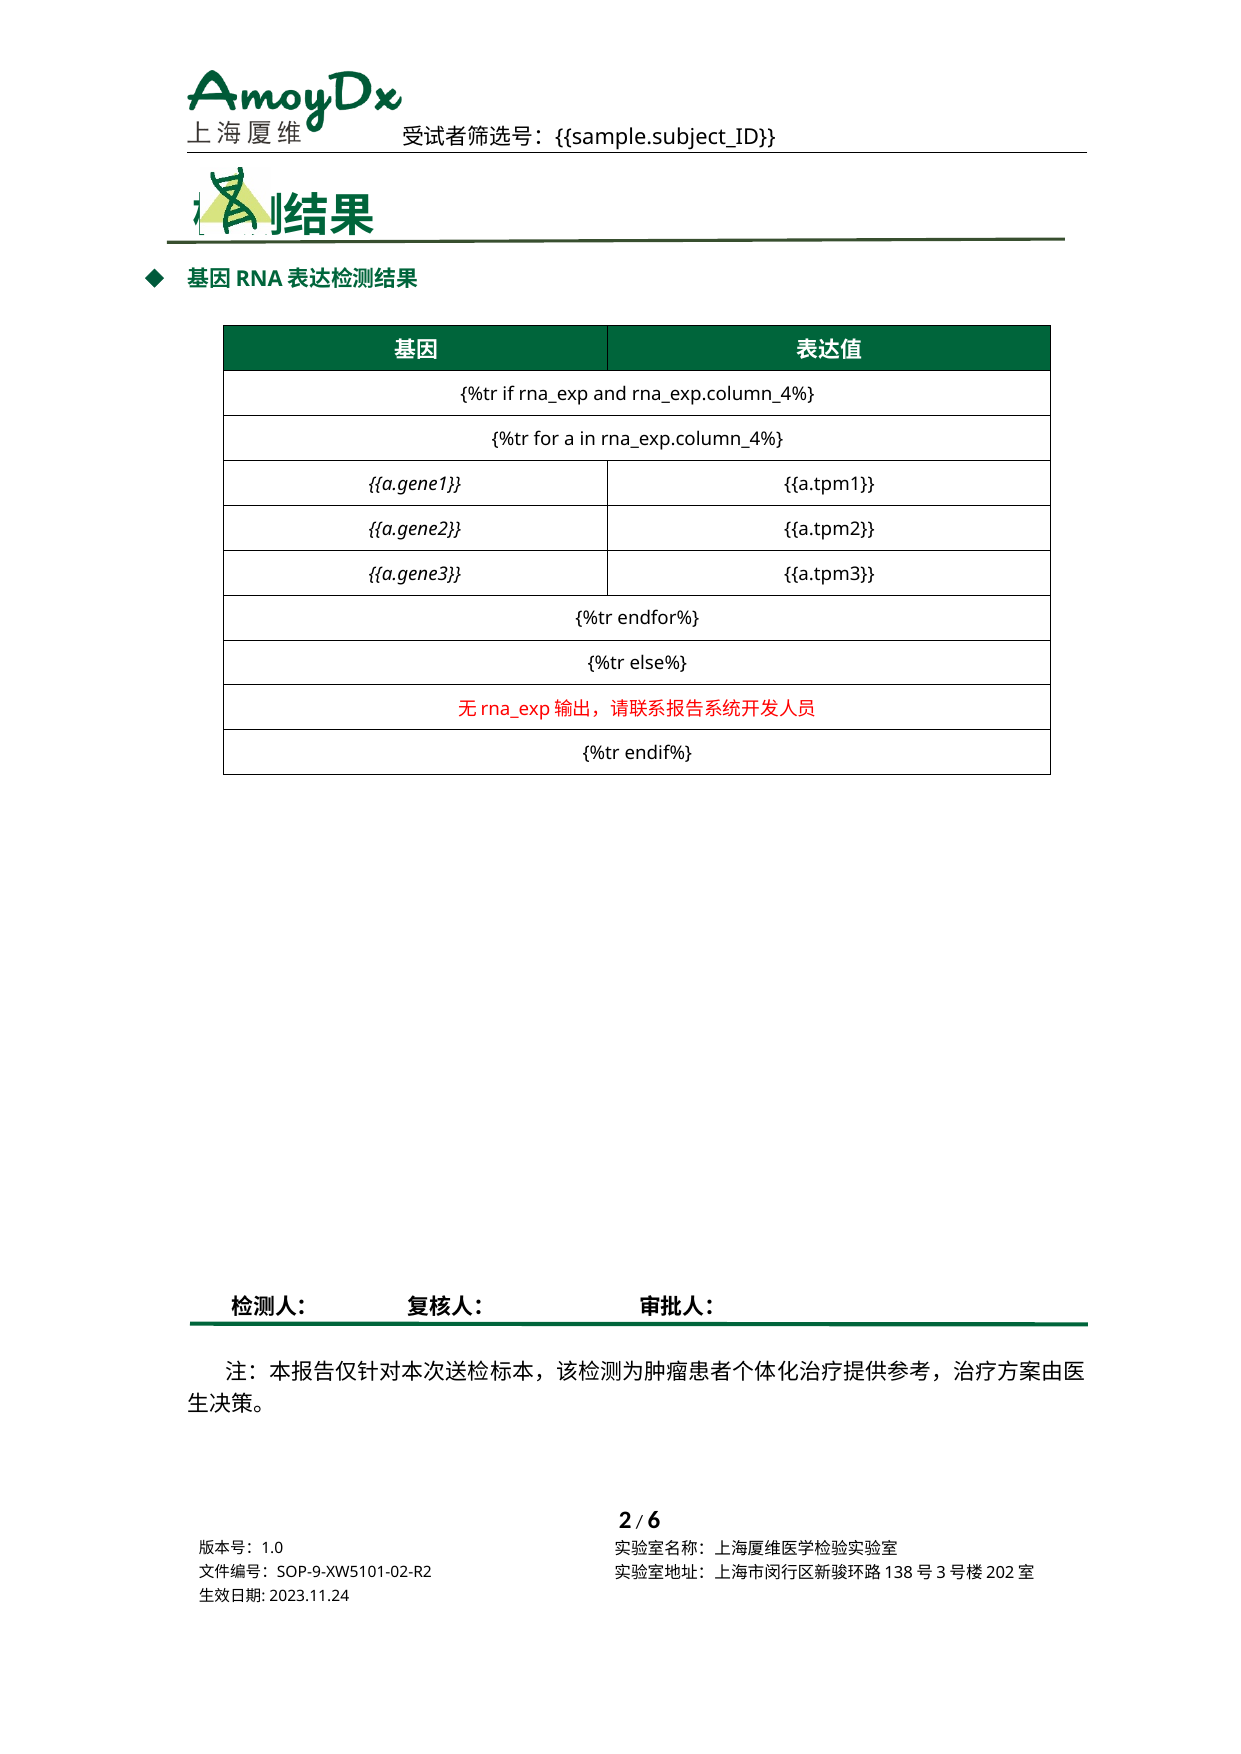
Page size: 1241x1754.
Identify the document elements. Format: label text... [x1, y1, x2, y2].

text 注：本报告仅针对本次送检标本，该检测为肿瘤患者个体化治疗提供参考，治疗方案由医生决策。 [187, 1353, 1087, 1418]
table_cell {%tr if rna_exp and rna_exp.column_4%} [224, 371, 1050, 415]
table_cell {{a.gene2}} [224, 506, 607, 550]
table_cell 无rna_exp输出，请联系报告系统开发人员 [224, 685, 1050, 729]
table_cell {{a.tpm2}} [608, 506, 1050, 550]
picture [199, 167, 272, 234]
table_cell {{a.gene1}} [224, 461, 607, 505]
text 检测人： 复核人： 审批人： [187, 1288, 1087, 1321]
table_cell {%tr endif%} [224, 730, 1050, 774]
table_header 基因 [224, 326, 607, 370]
table_cell {%tr endfor%} [224, 596, 1050, 639]
table_cell {{a.gene3}} [224, 551, 607, 594]
list 基因RNA表达检测结果 [143, 260, 1087, 293]
table_header 表达值 [608, 326, 1050, 370]
table_cell {%tr for a in rna_exp.column_4%} [224, 416, 1050, 460]
table_cell {{a.tpm3}} [608, 551, 1050, 594]
table_cell {{a.tpm1}} [608, 461, 1050, 505]
picture [187, 70, 402, 144]
table_cell {%tr else%} [224, 641, 1050, 684]
